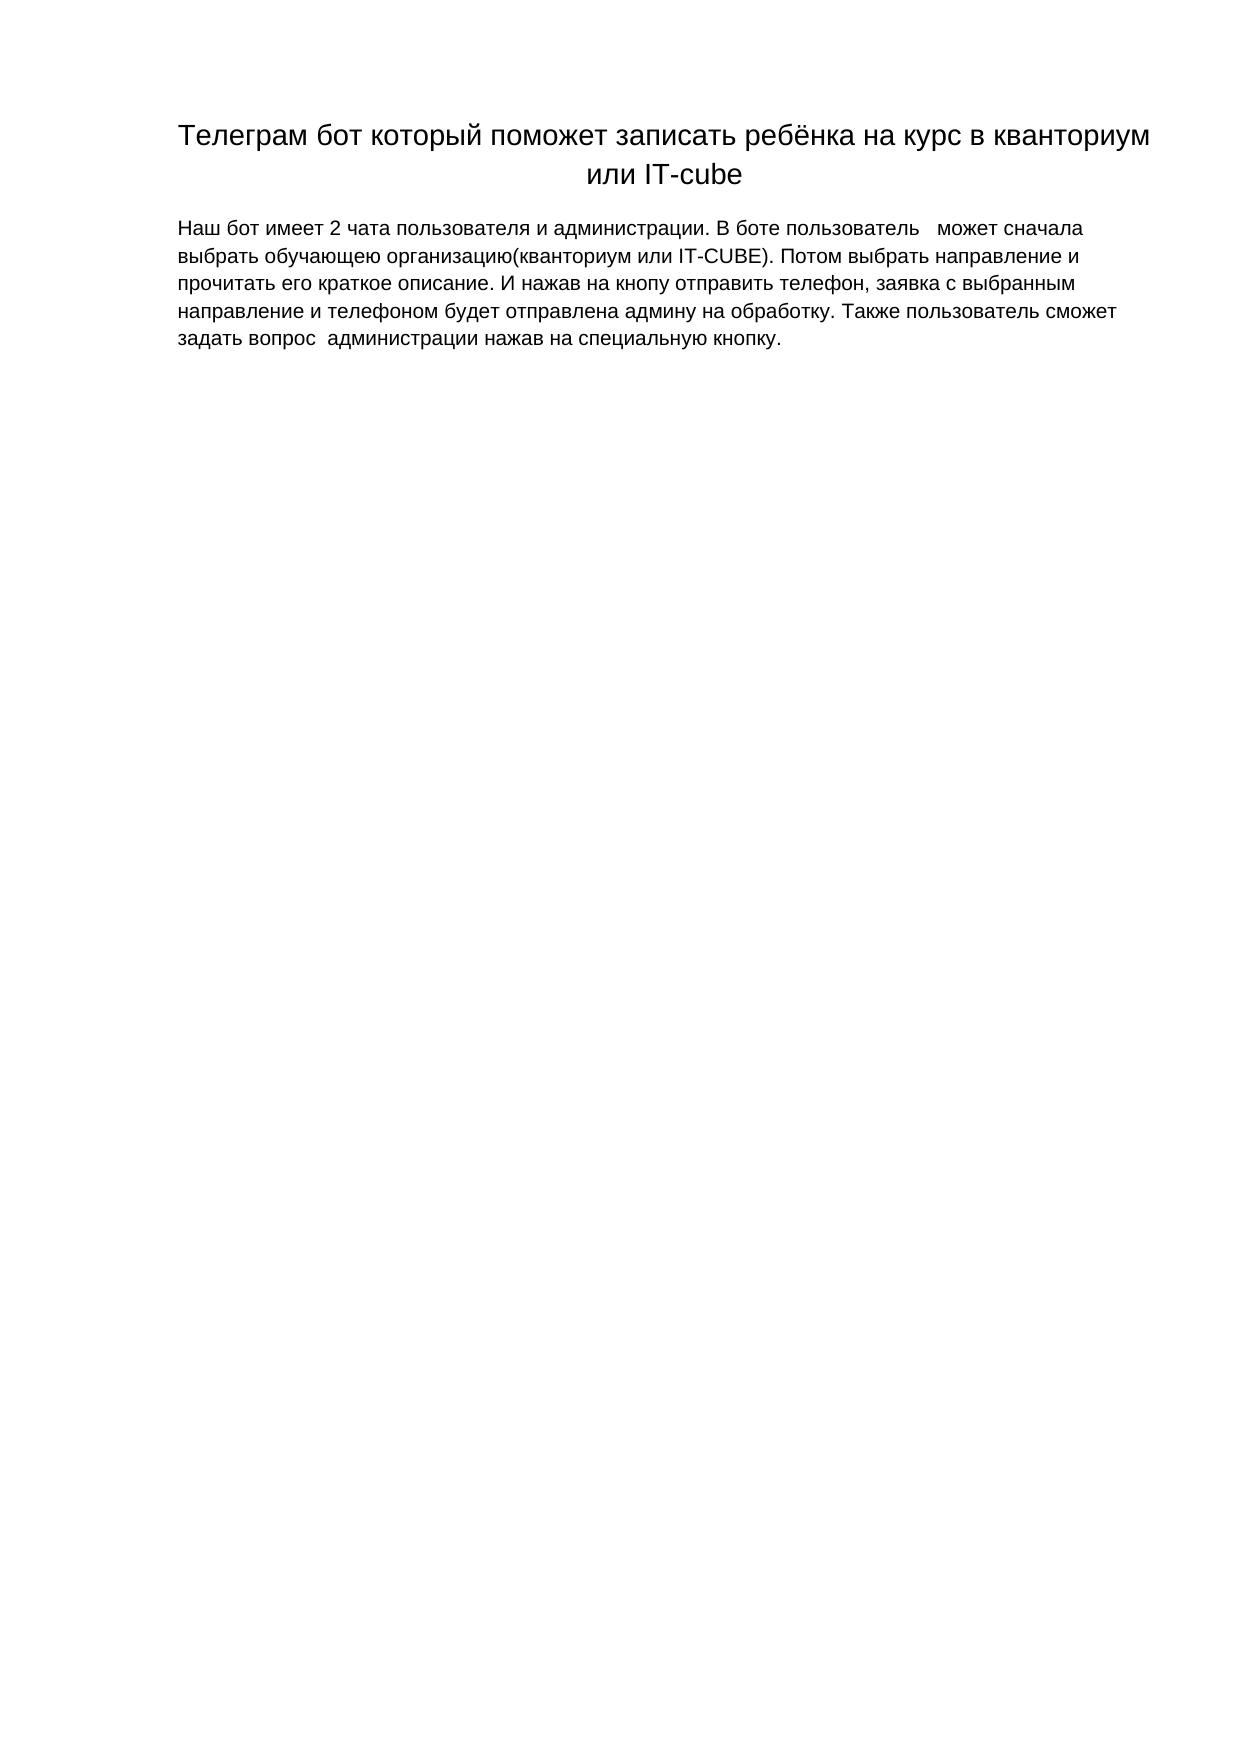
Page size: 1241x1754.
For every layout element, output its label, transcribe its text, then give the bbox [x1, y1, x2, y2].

text Наш бот имеет 2 чата пользователя и администрации. В боте пользователь может сначала выбрать обучающею организацию(кванториум или IT-CUBE). Потом выбрать направление и прочитать его краткое описание. И нажав на кнопу отправить телефон, заявка с выбранным направление и телефоном будет отправлена админу на обработку. Также пользователь сможет задать вопрос администрации нажав на специальную кнопку. [177, 216, 1152, 350]
text Телеграм бот который поможет записать ребёнка на курс в кванториум или IT-cube [177, 118, 1152, 190]
